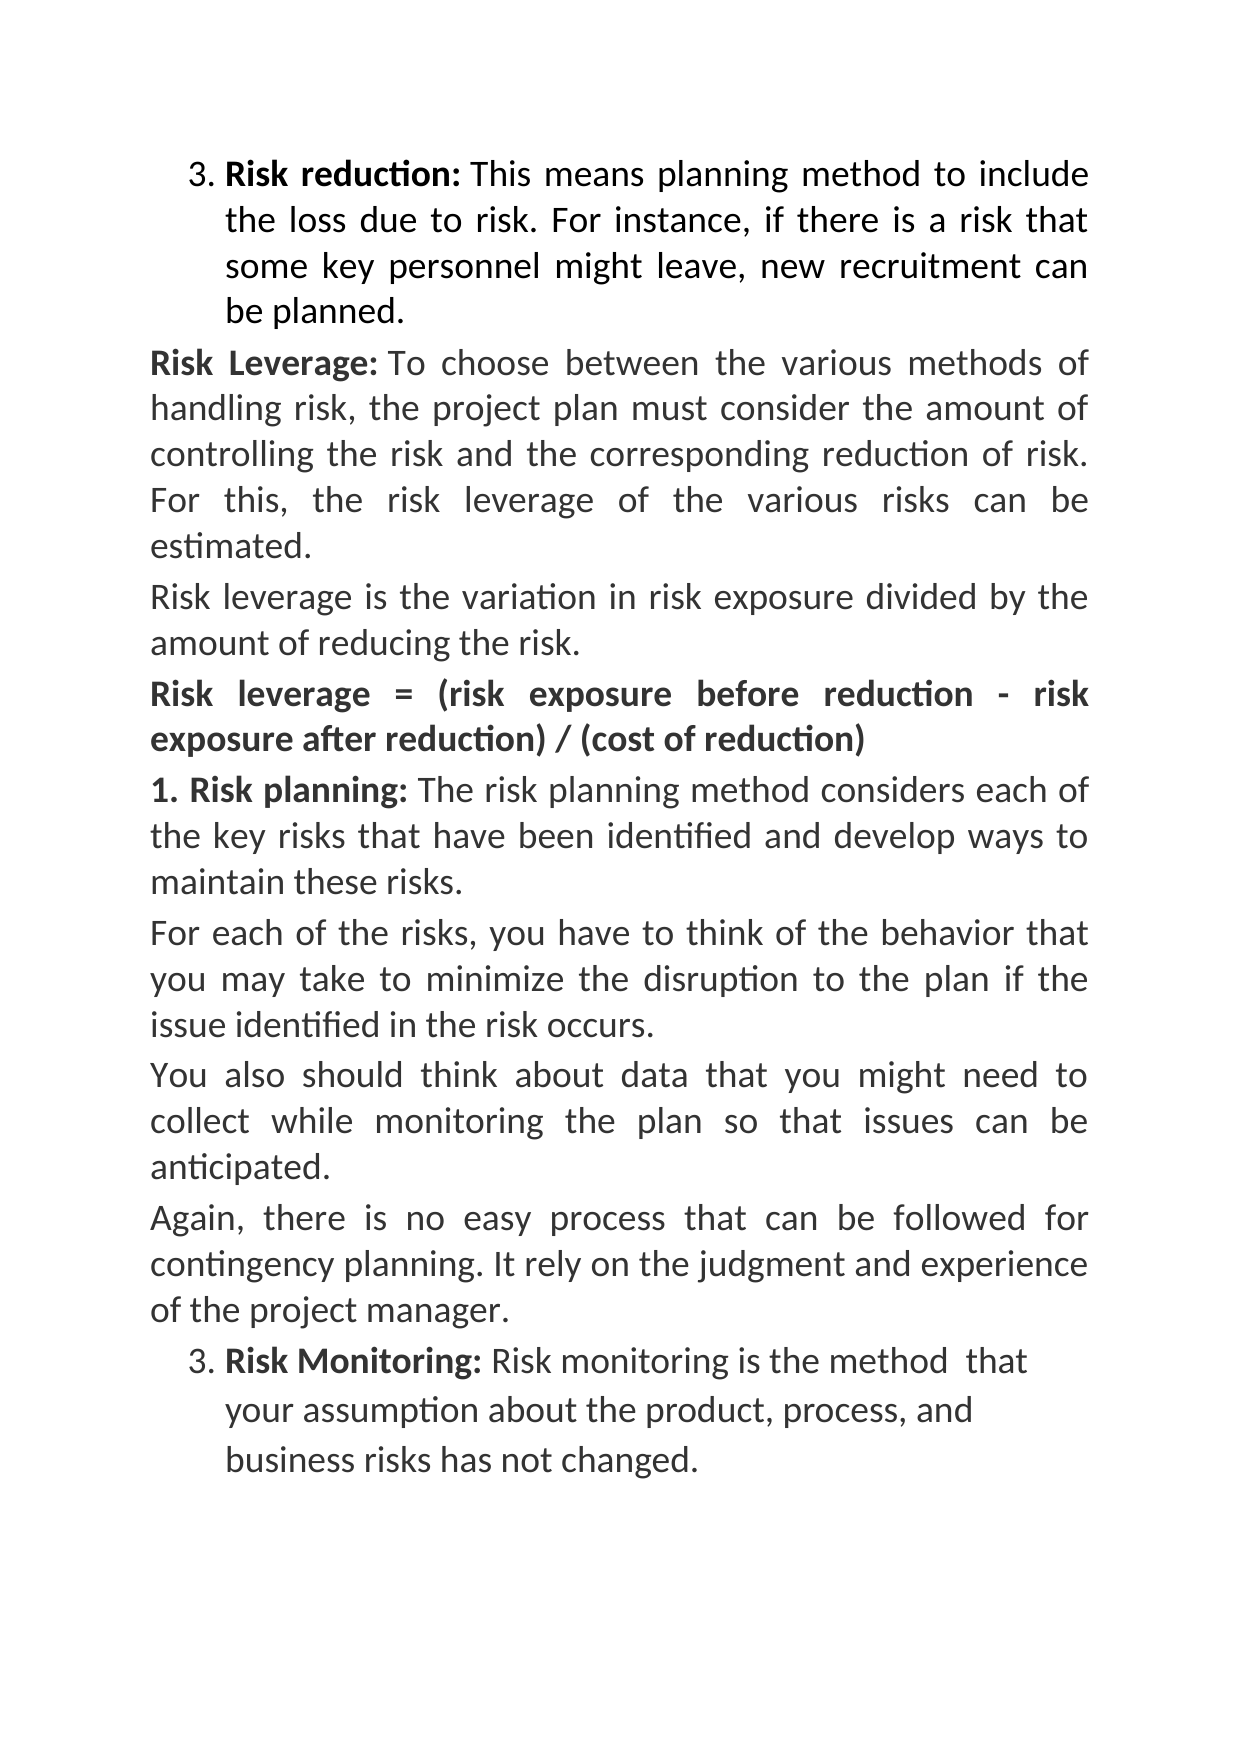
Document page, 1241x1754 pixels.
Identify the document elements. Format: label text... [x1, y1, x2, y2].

text You also should think about data that you might need to collect while monitoring the plan so that issues can be anticipated. [150, 1051, 1090, 1189]
text For each of the risks, you have to think of the behavior that you may take to minimize the disruption to the plan if the issue identified in the risk occurs. [150, 909, 1090, 1046]
list Risk reduction: This means planning method to include the loss due to risk. For instance, if there is a risk that some key personnel might leave, new recruitment can be planned. [187, 150, 1090, 333]
text Again, there is no easy process that can be followed for contingency planning. It rely on the judgment and experience of the project manager. [150, 1194, 1090, 1332]
list Risk Monitoring: Risk monitoring is the method that your assumption about the product, process, and business risks has not changed. [187, 1337, 1090, 1481]
text Risk leverage = (risk exposure before reduction - risk exposure after reduction) / (cost of reduction) [150, 669, 1090, 761]
text 1. Risk planning: The risk planning method considers each of the key risks that have been identified and develop ways to maintain these risks. [150, 766, 1090, 904]
text Risk Leverage: To choose between the various methods of handling risk, the project plan must consider the amount of controlling the risk and the corresponding reduction of risk. For this, the risk leverage of the various risks can be estimated. [150, 338, 1090, 568]
text Risk leverage is the variation in risk exposure divided by the amount of reducing the risk. [150, 573, 1090, 664]
